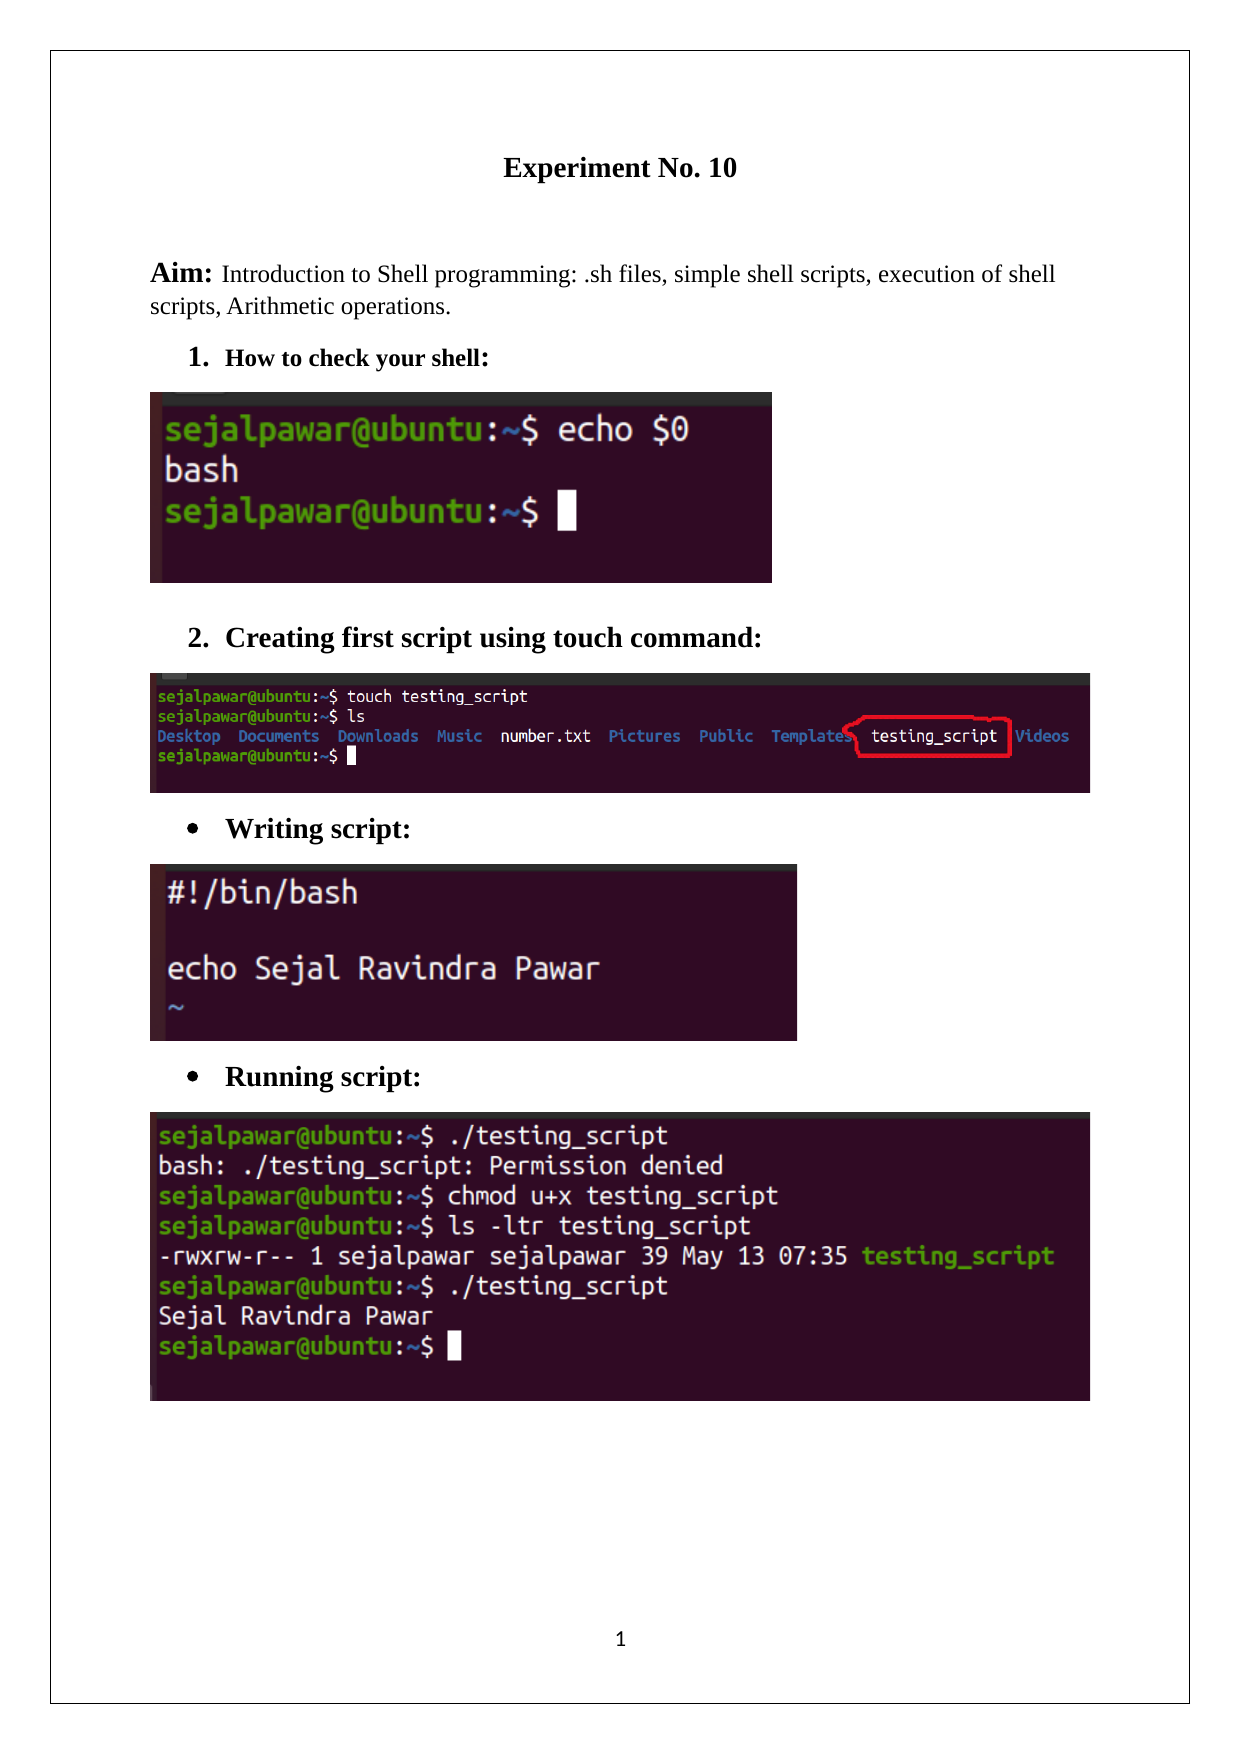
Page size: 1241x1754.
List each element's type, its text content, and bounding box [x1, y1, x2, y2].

list How to check your shell: [187, 339, 1090, 373]
text Aim: Introduction to Shell programming: .sh files, simple shell scripts, execution of shell scripts, Arithmetic operations. [150, 256, 1090, 320]
list Creating first script using touch command: [187, 621, 1090, 654]
picture [150, 864, 798, 1041]
picture [150, 1112, 1091, 1401]
list Writing script: [187, 811, 1090, 845]
text Experiment No. 10 [150, 150, 1090, 183]
picture [150, 673, 1091, 793]
list Running script: [187, 1059, 1090, 1093]
picture [150, 392, 772, 583]
